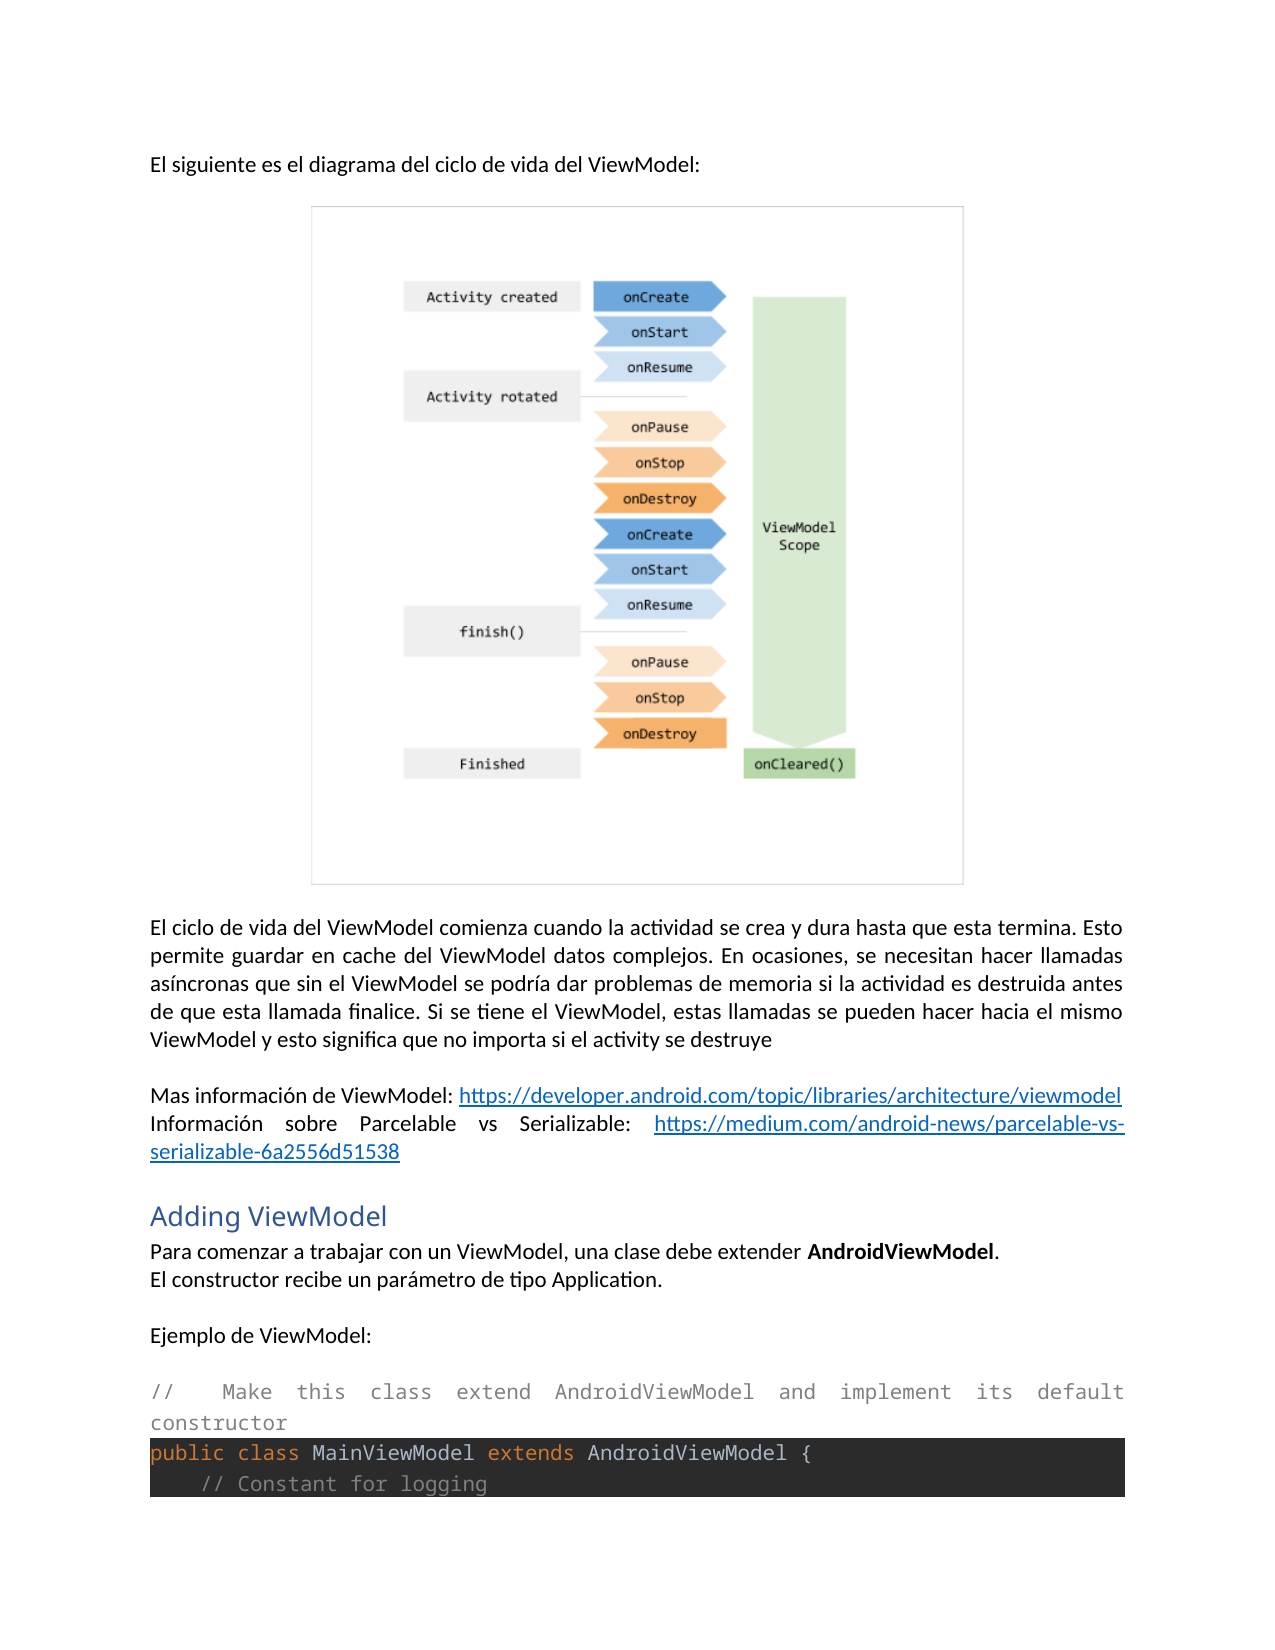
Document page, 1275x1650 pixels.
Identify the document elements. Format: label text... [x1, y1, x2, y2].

subtitle Adding ViewModel [150, 1197, 1125, 1234]
text // Make this class extend AndroidViewModel and implement its default constructor [150, 1377, 1125, 1436]
text public class MainViewModel extends AndroidViewModel { [150, 1438, 1125, 1467]
text Mas información de ViewModel: https://developer.android.com/topic/libraries/architecture/viewmodel [150, 1081, 1125, 1109]
text // Constant for logging [150, 1469, 1125, 1497]
text El constructor recibe un parámetro de tipo Application. [150, 1265, 1125, 1293]
text Ejemplo de ViewModel: [150, 1321, 1125, 1349]
picture [311, 206, 964, 885]
text El siguiente es el diagrama del ciclo de vida del ViewModel: [150, 150, 1125, 178]
text Información sobre Parcelable vs Serializable: https://medium.com/android-news/parcelable-vs-serializable-6a2556d51538 [150, 1109, 1125, 1165]
text El ciclo de vida del ViewModel comienza cuando la actividad se crea y dura hasta que esta termina. Esto permite guardar en cache del ViewModel datos complejos. En ocasiones, se necesitan hacer llamadas asíncronas que sin el ViewModel se podría dar problemas de memoria si la actividad es destruida antes de que esta llamada finalice. Si se tiene el ViewModel, estas llamadas se pueden hacer hacia el mismo ViewModel y esto significa que no importa si el activity se destruye [150, 913, 1125, 1053]
text Para comenzar a trabajar con un ViewModel, una clase debe extender AndroidViewModel. [150, 1237, 1125, 1265]
